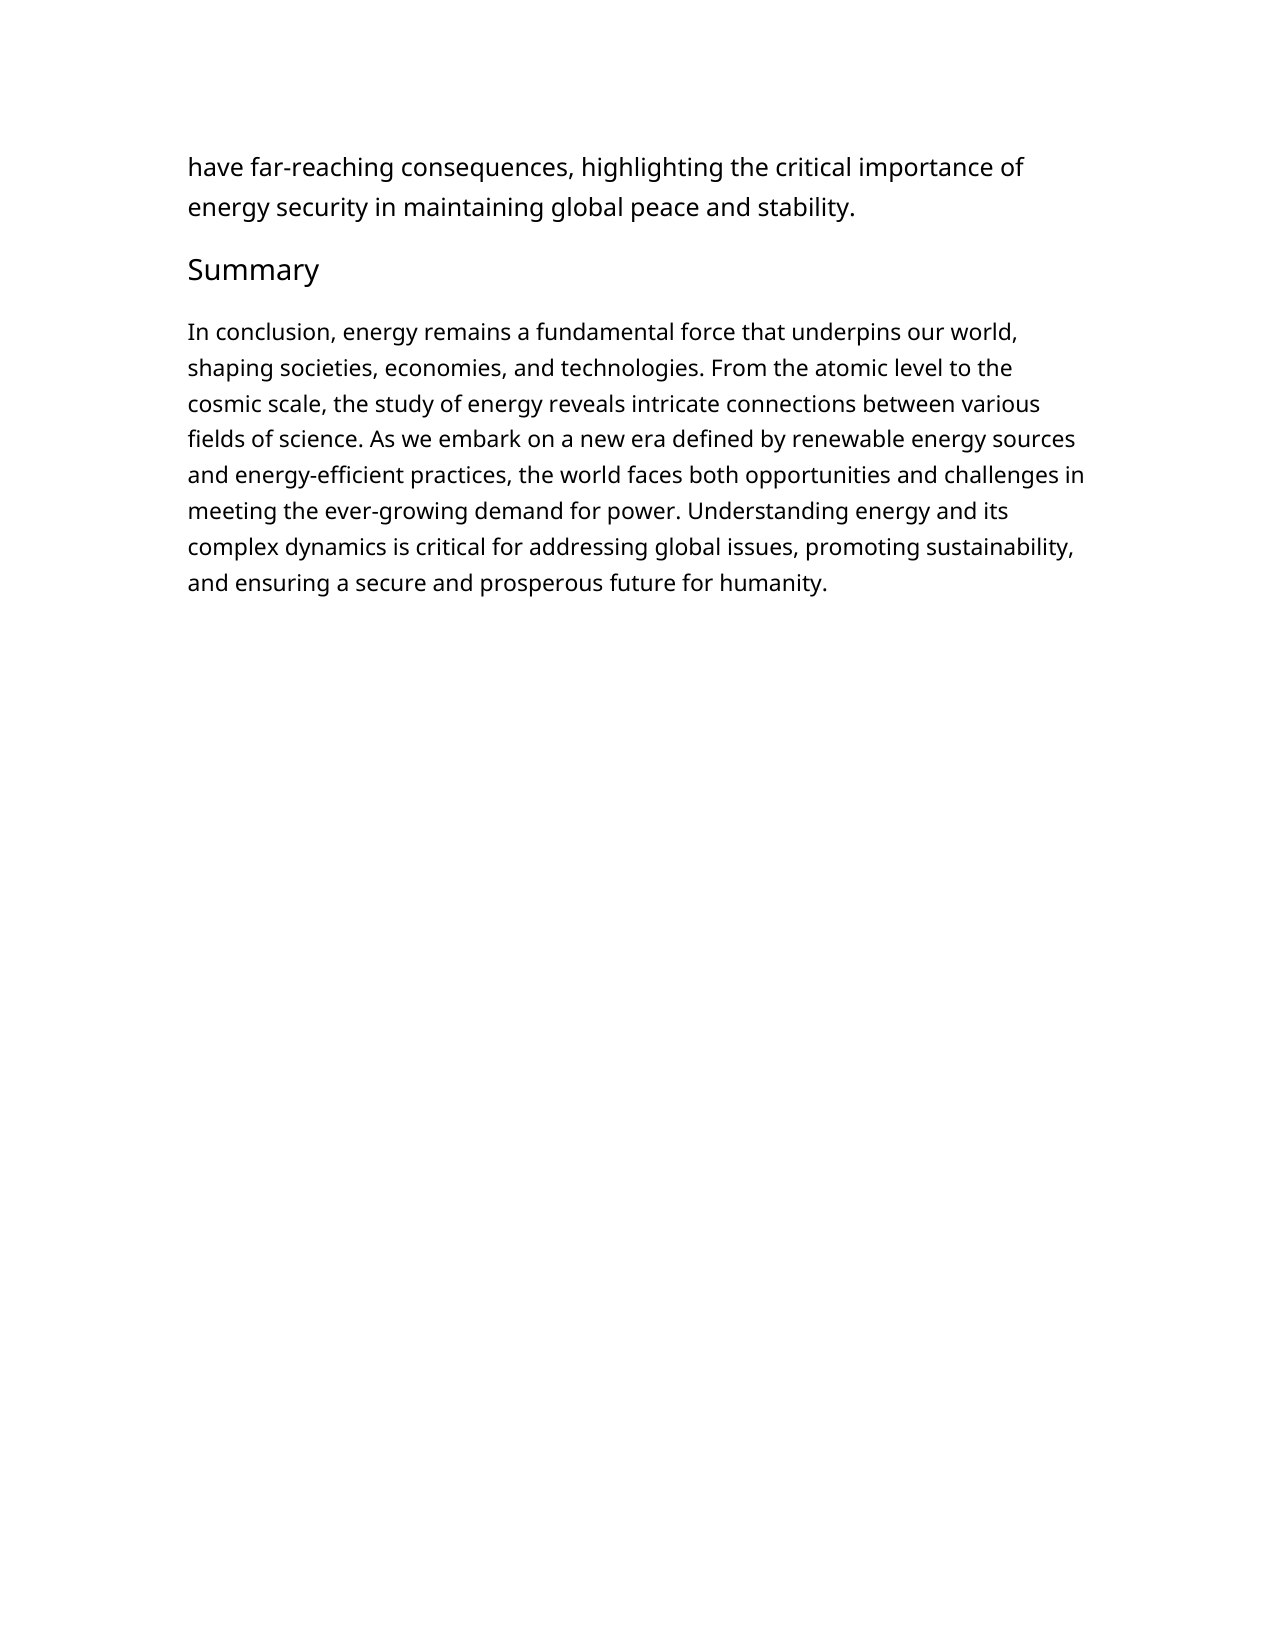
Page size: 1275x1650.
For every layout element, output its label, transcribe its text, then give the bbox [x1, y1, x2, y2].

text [187, 150, 1087, 223]
text Summary [187, 249, 1087, 289]
text In conclusion, energy remains a fundamental force that underpins our world, shaping societies, economies, and technologies. From the atomic level to the cosmic scale, the study of energy reveals intricate connections between various fields of science. As we embark on a new era defined by renewable energy sources and energy-efficient practices, the world faces both opportunities and challenges in meeting the ever-growing demand for power. Understanding energy and its complex dynamics is critical for addressing global issues, promoting sustainability, and ensuring a secure and prosperous future for humanity. [187, 316, 1087, 598]
